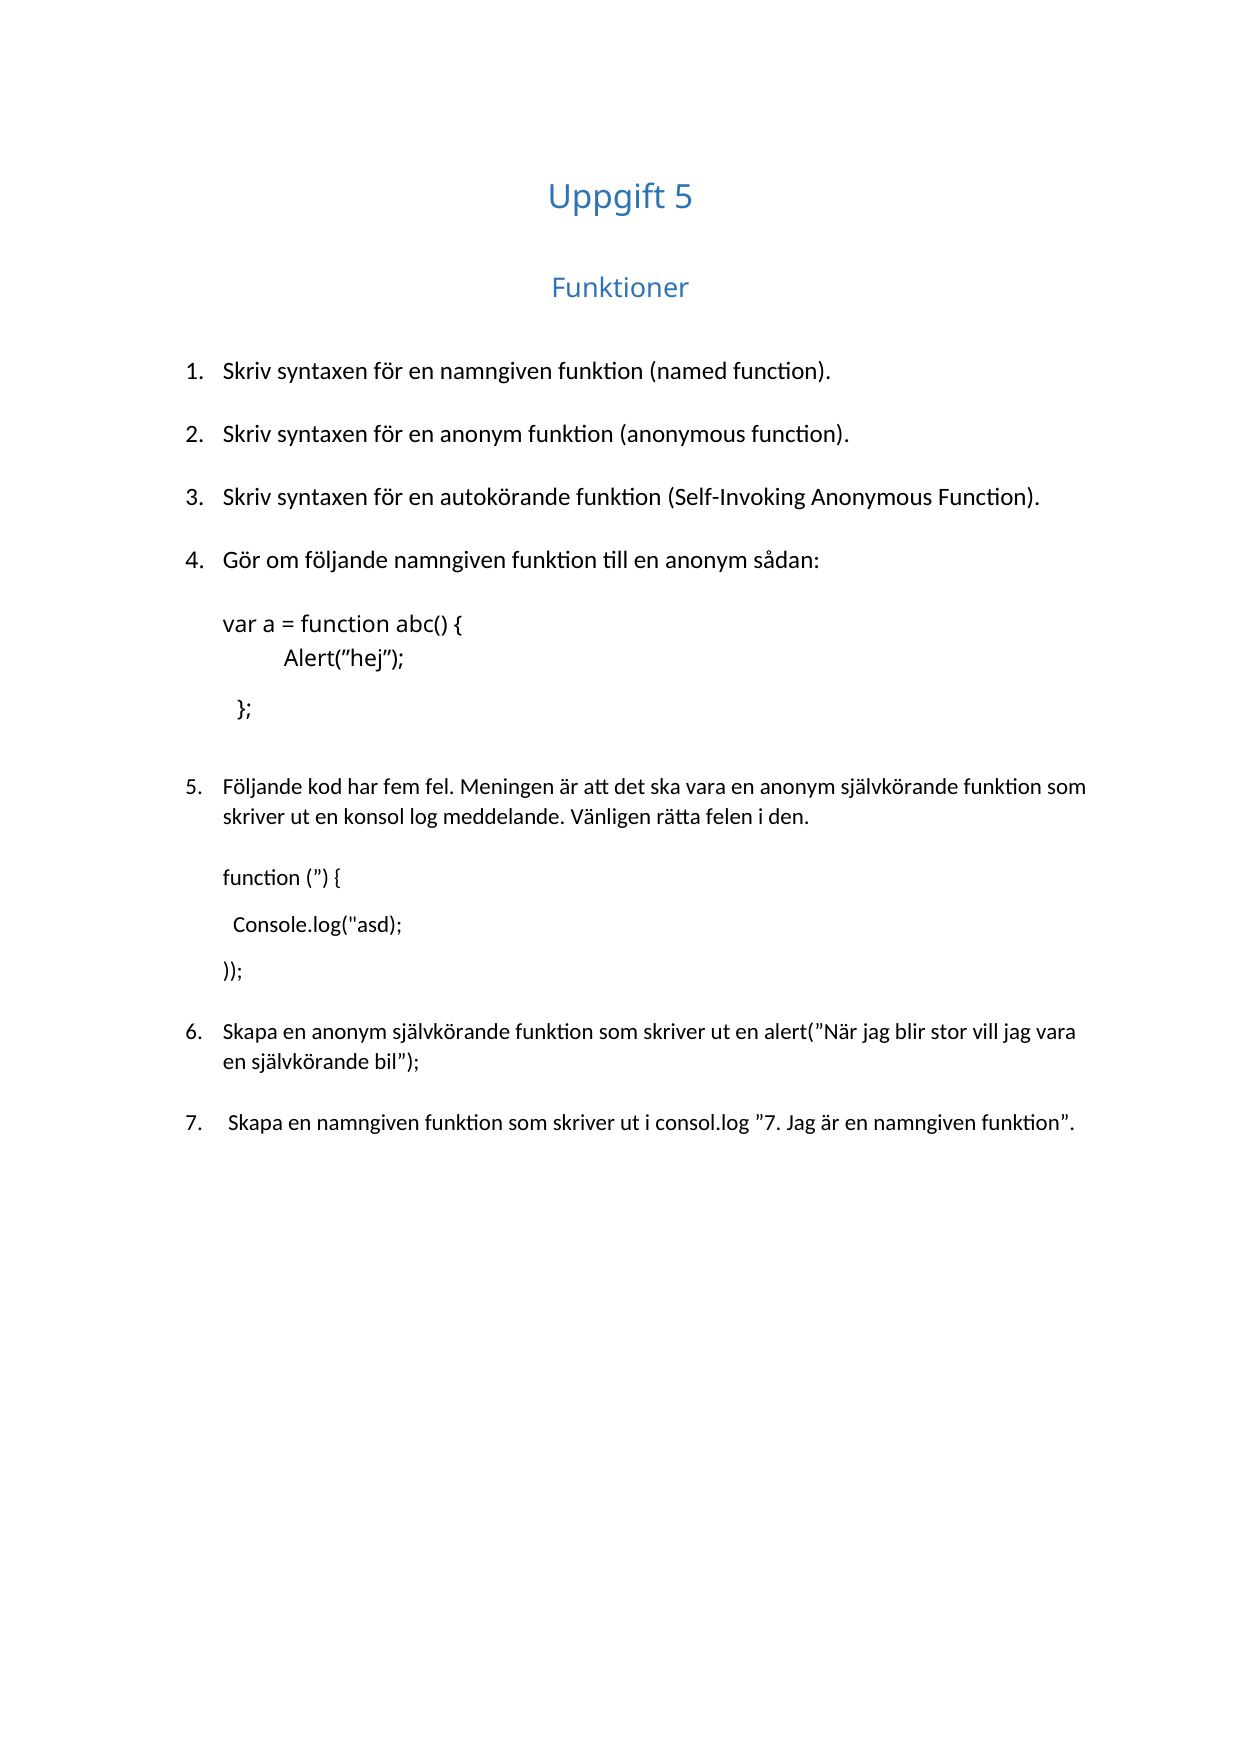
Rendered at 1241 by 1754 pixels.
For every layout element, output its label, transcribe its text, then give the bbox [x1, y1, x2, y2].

list Gör om följande namngiven funktion till en anonym sådan: var a = function abc() { [185, 544, 1093, 639]
list Skriv syntaxen för en anonym funktion (anonymous function). [185, 418, 1093, 479]
list Följande kod har fem fel. Meningen är att det ska vara en anonym självkörande funktion som skriver ut en konsol log meddelande. Vänligen rätta felen i den. function (”) { [185, 772, 1093, 891]
list Skapa en anonym självkörande funktion som skriver ut en alert(”När jag blir stor vill jag vara en självkörande bil”); [185, 1017, 1093, 1106]
list )); [223, 957, 1093, 1015]
list Skriv syntaxen för en namngiven funktion (named function). [185, 355, 1093, 416]
list Skriv syntaxen för en autokörande funktion (Self-Invoking Anonymous Function). [185, 481, 1093, 542]
list Alert(”hej”); [283, 642, 1093, 673]
subtitle Uppgift 5 [148, 173, 1093, 218]
text Console.log("asd); [185, 910, 1093, 938]
list Skapa en namngiven funktion som skriver ut i consol.log ”7. Jag är en namngiven funktion”. [185, 1108, 1093, 1196]
text }; [148, 692, 1093, 753]
subtitle Funktioner [148, 268, 1093, 305]
